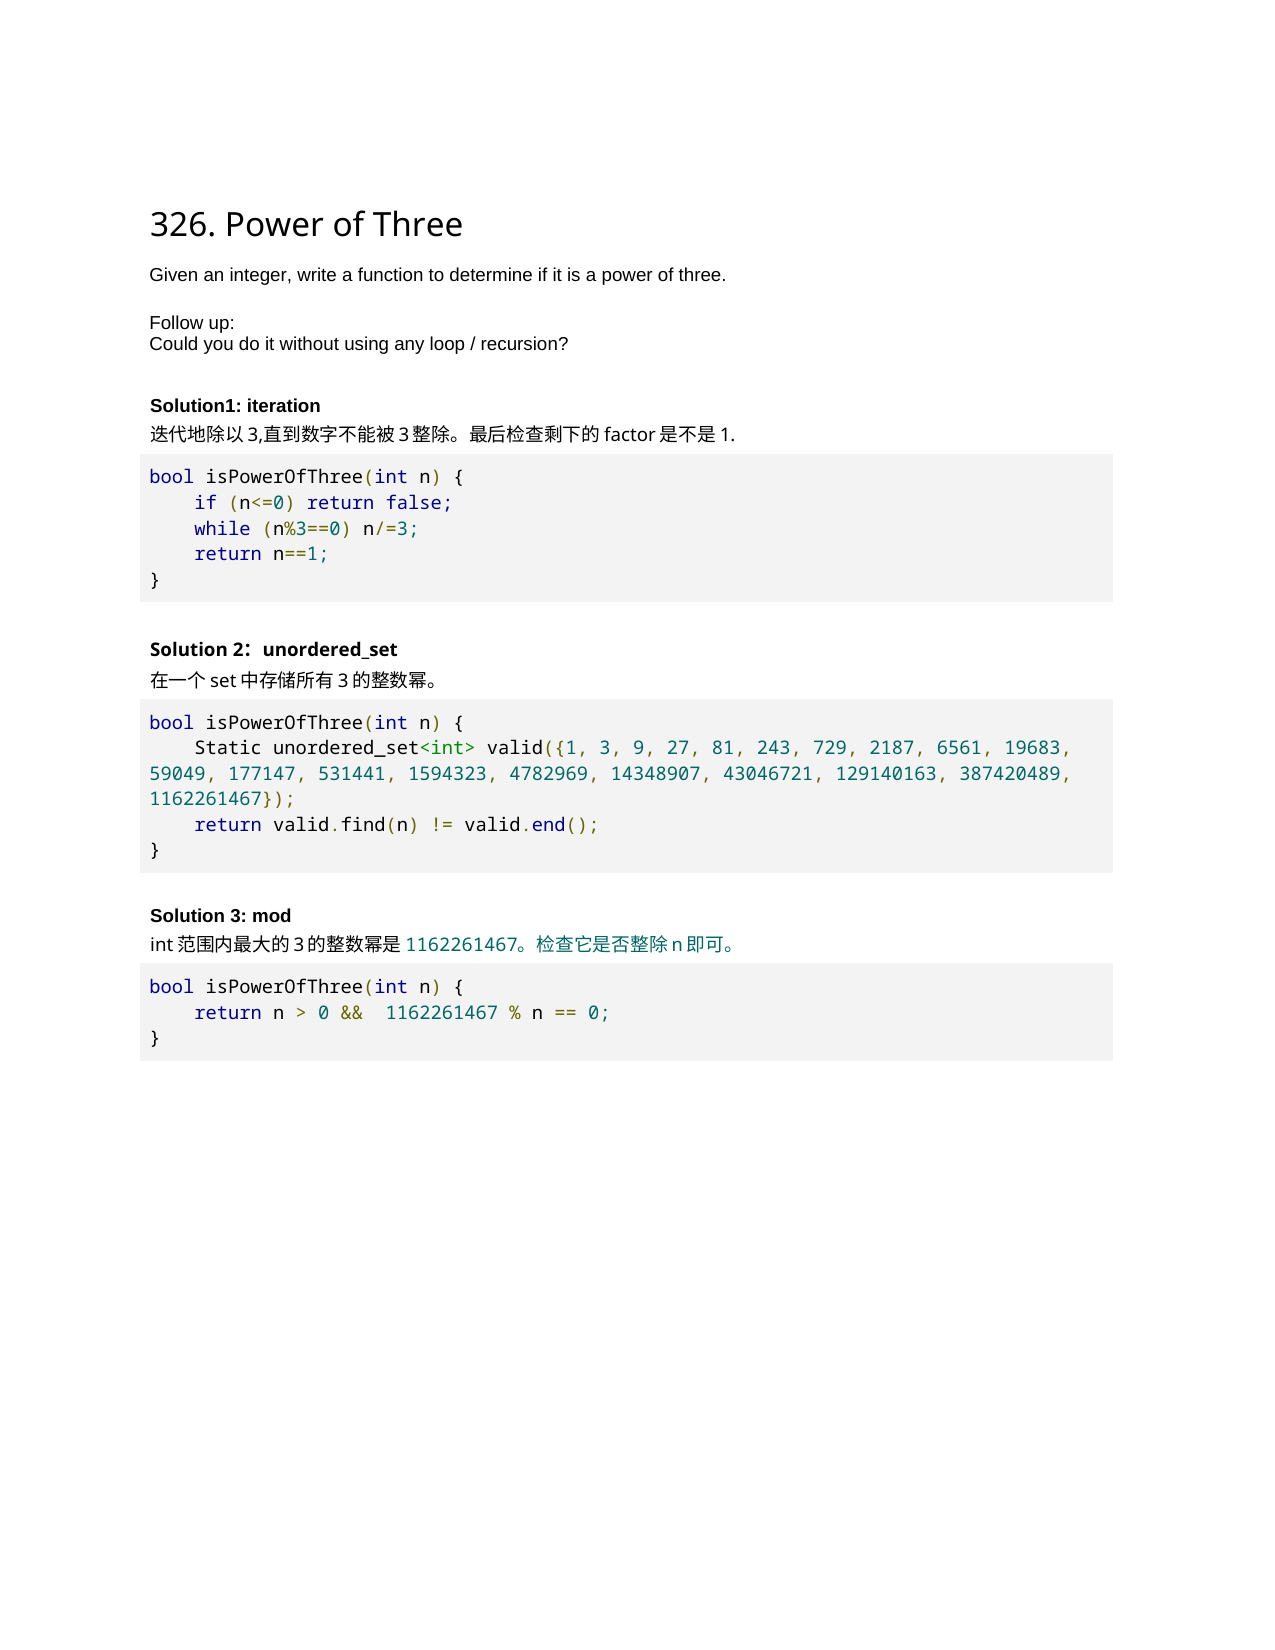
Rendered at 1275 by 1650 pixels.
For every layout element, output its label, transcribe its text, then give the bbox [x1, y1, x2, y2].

text int范围内最大的3的整数幂是1162261467。检查它是否整除n即可。 [150, 930, 1125, 957]
table_header Given an integer, write a function to determine if it is a power of three. Follow up: Could you do it without using any loop / recursion? [139, 253, 1114, 365]
text 迭代地除以3,直到数字不能被3整除。最后检查剩下的factor是不是1. [150, 420, 1125, 447]
text 在一个set中存储所有3的整数幂。 [150, 665, 1125, 693]
subtitle 326. Power of Three [150, 201, 1125, 246]
table_header bool isPowerOfThree(int n) { Static unordered_set<int> valid({1, 3, 9, 27, 81, 243, 729, 2187, 6561, 19683, 59049, 177147, 531441, 1594323, 4782969, 14348907, 43046721, 129140163, 387420489, 1162261467}); return valid.find(n) != valid.end(); } [140, 699, 1113, 873]
text Solution 3: mod [150, 905, 1125, 927]
table_header bool isPowerOfThree(int n) { return n > 0 && 1162261467 % n == 0; } [140, 963, 1113, 1061]
table_header bool isPowerOfThree(int n) { if (n<=0) return false; while (n%3==0) n/=3; return n==1; } [140, 454, 1113, 602]
text Solution 2：unordered_set [150, 634, 1125, 661]
text Solution1: iteration [150, 395, 1125, 417]
